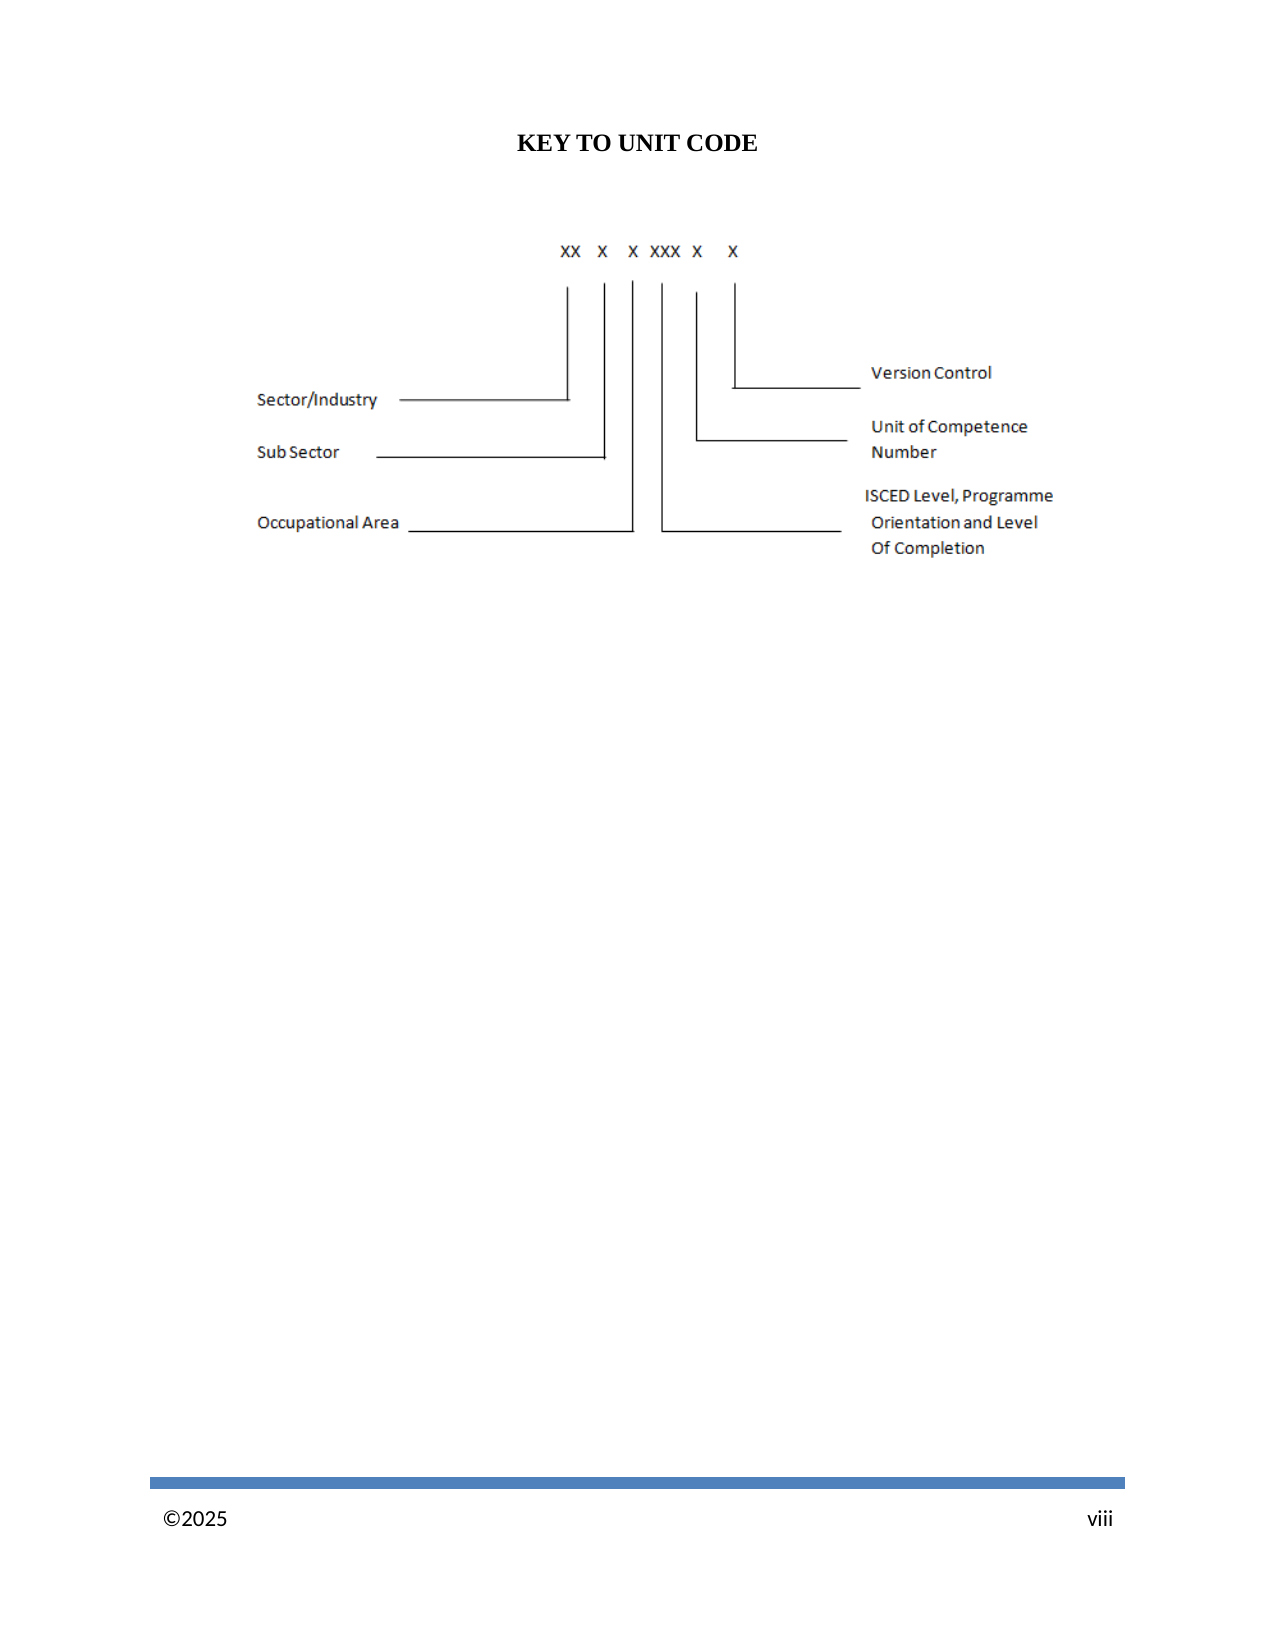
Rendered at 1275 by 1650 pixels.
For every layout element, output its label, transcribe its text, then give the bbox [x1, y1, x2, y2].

picture [210, 192, 1076, 586]
subtitle KEY TO UNIT CODE [150, 128, 1125, 157]
